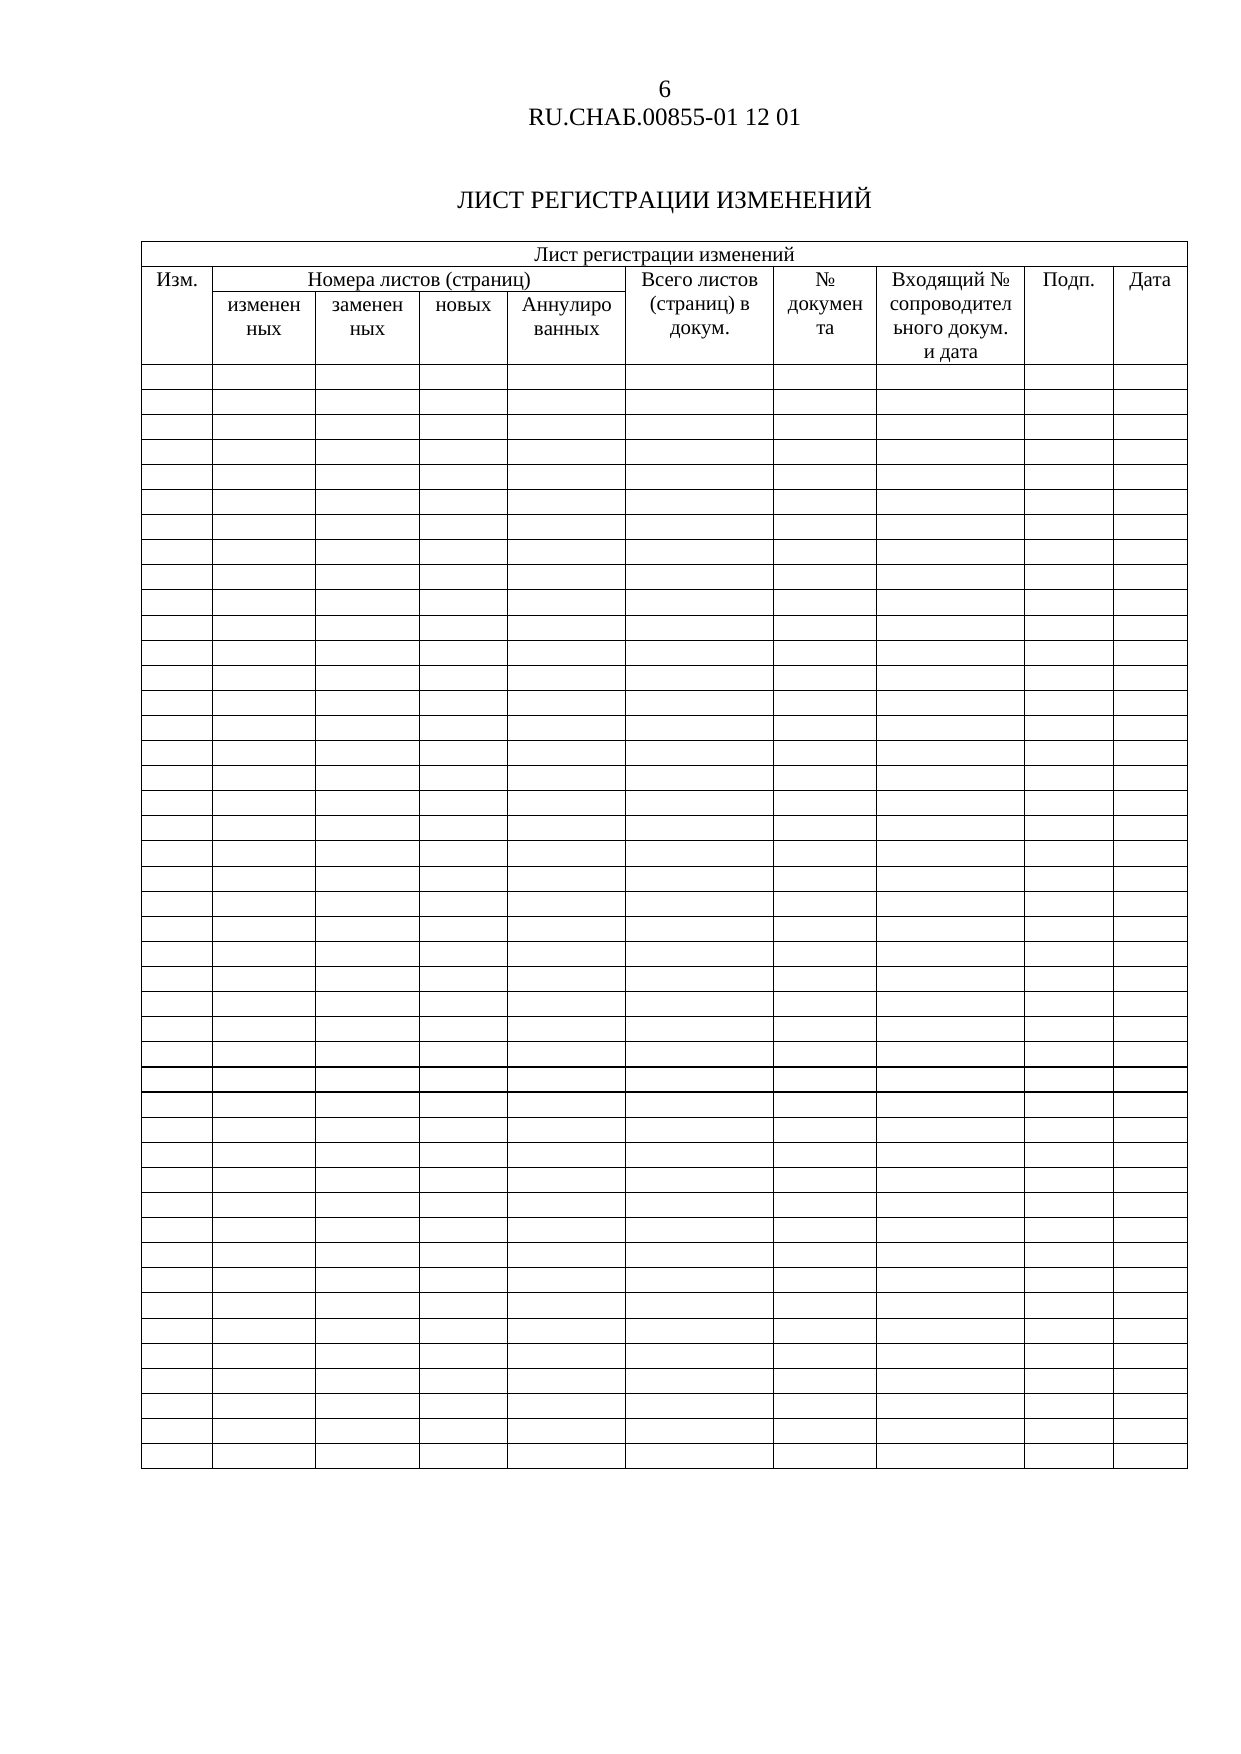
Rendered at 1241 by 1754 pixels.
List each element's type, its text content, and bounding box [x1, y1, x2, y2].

table_cell [508, 616, 625, 639]
table_cell [1114, 942, 1187, 966]
table_cell [1114, 691, 1187, 715]
table_cell [877, 565, 1024, 589]
table_cell [626, 440, 773, 464]
table_cell [316, 415, 419, 439]
table_cell [420, 465, 507, 489]
table_cell [774, 992, 876, 1016]
table_cell [316, 716, 419, 740]
table_cell [213, 1243, 315, 1267]
table_cell [1025, 1419, 1113, 1443]
table_cell [877, 1394, 1024, 1418]
table_cell [1025, 465, 1113, 489]
table_cell [420, 1369, 507, 1393]
table_cell [626, 1444, 773, 1468]
table_cell [877, 1369, 1024, 1393]
table_cell [774, 390, 876, 414]
table_cell [508, 1093, 625, 1117]
table_cell [774, 1444, 876, 1468]
table_cell [420, 415, 507, 439]
table_cell [626, 390, 773, 414]
table_cell [1025, 992, 1113, 1016]
table_cell [316, 590, 419, 614]
table_cell [1025, 590, 1113, 614]
table_cell [213, 1268, 315, 1292]
table_cell [1025, 1143, 1113, 1167]
table_cell [316, 1218, 419, 1242]
table_cell [142, 1419, 212, 1443]
table_cell [316, 766, 419, 790]
table_cell [508, 1319, 625, 1342]
table_cell [1025, 616, 1113, 639]
table_cell [774, 1093, 876, 1117]
table_cell [877, 1143, 1024, 1167]
table_cell [508, 1068, 625, 1091]
table_cell [142, 1093, 212, 1117]
table_cell [508, 1268, 625, 1292]
table_cell [1025, 540, 1113, 564]
table_cell [1025, 1293, 1113, 1317]
table_cell [1114, 917, 1187, 941]
table_cell [142, 917, 212, 941]
table_cell [420, 490, 507, 514]
table_cell [316, 1093, 419, 1117]
table_cell [316, 841, 419, 866]
table_cell [626, 1068, 773, 1091]
table_cell [142, 390, 212, 414]
table_cell [420, 565, 507, 589]
table_cell [420, 1444, 507, 1468]
table_cell измененных [213, 292, 315, 363]
table_cell [877, 1193, 1024, 1217]
table_cell [213, 892, 315, 916]
table_cell [142, 1017, 212, 1041]
table_cell [316, 1394, 419, 1418]
table_cell [142, 1319, 212, 1342]
table_cell [508, 1419, 625, 1443]
table_cell [1114, 1193, 1187, 1217]
table_cell [1114, 1042, 1187, 1066]
table_cell [877, 1218, 1024, 1242]
table_cell [1114, 841, 1187, 866]
table_cell [626, 1143, 773, 1167]
table_cell [877, 1444, 1024, 1468]
table_cell [316, 1444, 419, 1468]
table_cell [1025, 892, 1113, 916]
table_cell [142, 741, 212, 765]
table_cell [508, 867, 625, 891]
table_cell [213, 992, 315, 1016]
table_cell [1114, 1143, 1187, 1167]
table_cell [626, 1193, 773, 1217]
table_cell [213, 415, 315, 439]
table_cell [626, 867, 773, 891]
table_cell [1025, 440, 1113, 464]
table_cell [508, 390, 625, 414]
table_cell [420, 666, 507, 690]
table_cell [213, 1394, 315, 1418]
table_cell [1114, 590, 1187, 614]
table_cell [774, 666, 876, 690]
table_cell [142, 1193, 212, 1217]
table_cell [142, 791, 212, 815]
table_cell [420, 1218, 507, 1242]
table_cell [213, 967, 315, 991]
table_cell [420, 1243, 507, 1267]
table_cell [1114, 390, 1187, 414]
table_cell [877, 666, 1024, 690]
table_cell [142, 465, 212, 489]
table_cell [508, 691, 625, 715]
table_cell [142, 1444, 212, 1468]
table_cell [877, 816, 1024, 840]
table_cell [213, 1143, 315, 1167]
table_cell [508, 365, 625, 388]
table_cell [420, 540, 507, 564]
table_cell [1114, 1017, 1187, 1041]
table_cell [1025, 1243, 1113, 1267]
table_cell [142, 1068, 212, 1091]
table_cell [774, 1168, 876, 1192]
table_cell [774, 1369, 876, 1393]
table_cell [213, 816, 315, 840]
table_cell [877, 1042, 1024, 1066]
table_cell [420, 390, 507, 414]
table_cell [877, 1243, 1024, 1267]
table_cell Изм. [142, 267, 212, 363]
table_cell [1114, 440, 1187, 464]
table_cell [877, 365, 1024, 388]
table_cell [316, 917, 419, 941]
table_cell [1114, 1218, 1187, 1242]
table_cell [626, 816, 773, 840]
table_cell [316, 565, 419, 589]
table_cell [1114, 465, 1187, 489]
table_cell [213, 616, 315, 639]
table_cell [626, 1118, 773, 1142]
table_cell [142, 1042, 212, 1066]
table_cell [316, 540, 419, 564]
table_cell [142, 616, 212, 639]
table_cell [213, 1193, 315, 1217]
table_cell [508, 465, 625, 489]
table_cell [508, 791, 625, 815]
table_cell [774, 1243, 876, 1267]
table_cell [508, 641, 625, 665]
table_cell [142, 540, 212, 564]
table_cell [877, 1118, 1024, 1142]
table_cell [142, 841, 212, 866]
table_cell [626, 666, 773, 690]
table_cell [877, 440, 1024, 464]
table_cell [626, 892, 773, 916]
table_cell [420, 641, 507, 665]
table_cell [1114, 1369, 1187, 1393]
table_cell [508, 892, 625, 916]
table_cell [213, 1419, 315, 1443]
table_cell [420, 766, 507, 790]
table_cell [213, 716, 315, 740]
table_cell [774, 716, 876, 740]
table_cell [877, 841, 1024, 866]
table_cell [626, 841, 773, 866]
table_cell [142, 365, 212, 388]
table_cell [877, 691, 1024, 715]
table_cell [877, 415, 1024, 439]
table_cell [213, 1344, 315, 1368]
table_cell [1025, 1218, 1113, 1242]
table_cell [774, 1394, 876, 1418]
table_cell [213, 1068, 315, 1091]
table_cell [1025, 1042, 1113, 1066]
table_cell [1114, 1068, 1187, 1091]
table_cell [420, 1017, 507, 1041]
table_cell [774, 515, 876, 539]
table_cell [774, 1118, 876, 1142]
table_cell [626, 1093, 773, 1117]
table_cell [213, 841, 315, 866]
table_cell [1114, 766, 1187, 790]
table_cell [316, 1118, 419, 1142]
table_cell [626, 917, 773, 941]
table_cell [420, 1268, 507, 1292]
table_cell [420, 741, 507, 765]
table_cell [508, 1042, 625, 1066]
table_cell [316, 490, 419, 514]
table_cell [213, 691, 315, 715]
table_cell [213, 917, 315, 941]
table_cell [420, 1344, 507, 1368]
table_cell [420, 942, 507, 966]
table_cell [1025, 415, 1113, 439]
table_cell [420, 1118, 507, 1142]
table_cell [1025, 1068, 1113, 1091]
table_cell [142, 666, 212, 690]
table_cell [1114, 641, 1187, 665]
table_cell [420, 791, 507, 815]
table_cell [213, 365, 315, 388]
table_cell [420, 1143, 507, 1167]
table_cell [213, 540, 315, 564]
table_cell [508, 1243, 625, 1267]
table_cell [626, 365, 773, 388]
table_cell [877, 1419, 1024, 1443]
table_cell [877, 1319, 1024, 1342]
table_cell [213, 666, 315, 690]
table_cell [316, 440, 419, 464]
table_cell [877, 1168, 1024, 1192]
table_cell [1025, 1319, 1113, 1342]
table_cell [213, 1218, 315, 1242]
table_cell [774, 490, 876, 514]
table_cell [213, 515, 315, 539]
table_cell [626, 590, 773, 614]
table_cell [316, 666, 419, 690]
table_cell [877, 967, 1024, 991]
table_cell [142, 1344, 212, 1368]
table_cell [142, 1168, 212, 1192]
table_cell [316, 741, 419, 765]
table_cell [508, 1394, 625, 1418]
table_cell [508, 590, 625, 614]
table_cell [142, 967, 212, 991]
table_cell [420, 1168, 507, 1192]
table_cell [774, 1017, 876, 1041]
table_cell [774, 1319, 876, 1342]
table_cell [316, 1042, 419, 1066]
table_cell [213, 1118, 315, 1142]
table_cell [1025, 691, 1113, 715]
table_cell Входящий № сопроводительного докум. и дата [877, 267, 1024, 363]
table_cell [877, 465, 1024, 489]
table_cell [213, 791, 315, 815]
table_cell [626, 1293, 773, 1317]
table_cell [316, 465, 419, 489]
table_cell [626, 515, 773, 539]
table_cell [1025, 1444, 1113, 1468]
table_cell [877, 1068, 1024, 1091]
table_cell [1114, 666, 1187, 690]
table_cell [1025, 942, 1113, 966]
table_cell [142, 641, 212, 665]
table_cell [626, 641, 773, 665]
table_cell [877, 1093, 1024, 1117]
table_cell замененных [316, 292, 419, 363]
table_cell [1114, 1118, 1187, 1142]
table_cell [420, 691, 507, 715]
table_cell [508, 816, 625, 840]
table_cell [420, 1193, 507, 1217]
table_cell [877, 490, 1024, 514]
table_cell [508, 1344, 625, 1368]
table_cell [626, 691, 773, 715]
table_cell [626, 1344, 773, 1368]
table_cell [877, 741, 1024, 765]
table_cell [1025, 1193, 1113, 1217]
table_cell [142, 440, 212, 464]
table_cell [316, 992, 419, 1016]
table_cell [774, 867, 876, 891]
table_cell новых [420, 292, 507, 363]
table_cell [626, 942, 773, 966]
table_cell [1114, 1243, 1187, 1267]
table_cell [1025, 365, 1113, 388]
table_cell [1114, 967, 1187, 991]
table_cell [142, 1218, 212, 1242]
table_cell [420, 917, 507, 941]
table_cell [142, 691, 212, 715]
table_cell [316, 390, 419, 414]
table_cell [877, 716, 1024, 740]
table_cell [877, 390, 1024, 414]
table_cell [420, 1293, 507, 1317]
table_cell [508, 741, 625, 765]
table_cell [508, 1369, 625, 1393]
table_cell [626, 1268, 773, 1292]
table_cell [1114, 867, 1187, 891]
table_cell [1025, 1093, 1113, 1117]
table_cell [774, 942, 876, 966]
table_cell [877, 1344, 1024, 1368]
table_cell [877, 992, 1024, 1016]
table_cell [508, 1143, 625, 1167]
table_cell [626, 1319, 773, 1342]
table_cell [213, 565, 315, 589]
table_cell [142, 1268, 212, 1292]
table_cell [774, 540, 876, 564]
table_cell [420, 1042, 507, 1066]
table_cell [213, 1369, 315, 1393]
table_cell [420, 967, 507, 991]
table_cell [316, 892, 419, 916]
table_cell [774, 1068, 876, 1091]
table_cell [1025, 1118, 1113, 1142]
table_cell [142, 415, 212, 439]
table_header Лист регистрации изменений [142, 242, 1187, 266]
table_cell [1114, 816, 1187, 840]
table_cell [213, 1093, 315, 1117]
table_cell [508, 415, 625, 439]
table_cell [316, 1243, 419, 1267]
table_cell [213, 1042, 315, 1066]
table_cell [420, 992, 507, 1016]
table_cell [1114, 616, 1187, 639]
table_cell [774, 1344, 876, 1368]
table_cell [626, 967, 773, 991]
table_cell [508, 1218, 625, 1242]
table_cell [774, 917, 876, 941]
table_cell [508, 1118, 625, 1142]
table_cell [1114, 992, 1187, 1016]
table_cell [316, 791, 419, 815]
table_cell [877, 892, 1024, 916]
table_cell [774, 1218, 876, 1242]
table_cell [1025, 841, 1113, 866]
table_cell [626, 565, 773, 589]
table_cell [142, 992, 212, 1016]
table_cell Подп. [1025, 267, 1113, 363]
table_cell [774, 691, 876, 715]
table_cell [774, 766, 876, 790]
table_cell [626, 540, 773, 564]
table_cell [508, 666, 625, 690]
table_cell [1025, 967, 1113, 991]
table_cell [626, 490, 773, 514]
table_cell [316, 1344, 419, 1368]
table_cell [1025, 716, 1113, 740]
table_cell [508, 841, 625, 866]
table_cell [1114, 565, 1187, 589]
table_cell [774, 641, 876, 665]
table_cell [1025, 490, 1113, 514]
table_cell [774, 440, 876, 464]
table_cell [316, 942, 419, 966]
table_cell [1114, 892, 1187, 916]
table_cell [316, 1068, 419, 1091]
table_cell [877, 942, 1024, 966]
table_cell [142, 1118, 212, 1142]
table_cell [316, 1268, 419, 1292]
table_cell [316, 365, 419, 388]
table_cell [142, 1394, 212, 1418]
table_cell [774, 1268, 876, 1292]
table_cell [316, 816, 419, 840]
table_cell [626, 1369, 773, 1393]
table_cell [508, 1444, 625, 1468]
table_cell [1114, 415, 1187, 439]
table_cell [420, 1419, 507, 1443]
table_cell [774, 841, 876, 866]
table_cell [1114, 490, 1187, 514]
table_cell [774, 816, 876, 840]
table_cell [142, 766, 212, 790]
table_cell [1114, 741, 1187, 765]
table_cell [316, 1293, 419, 1317]
table_cell [877, 917, 1024, 941]
table_cell [213, 465, 315, 489]
table_cell [877, 540, 1024, 564]
table_cell [142, 1293, 212, 1317]
table_cell [1114, 1344, 1187, 1368]
table_cell [1114, 1444, 1187, 1468]
table_cell [626, 791, 773, 815]
table_cell [508, 440, 625, 464]
table_cell [1025, 791, 1113, 815]
table_cell Номера листов (страниц) [213, 267, 625, 291]
table_cell [213, 1293, 315, 1317]
table_cell [626, 1168, 773, 1192]
table_cell Всего листов (страниц) в докум. [626, 267, 773, 363]
table_cell [626, 1243, 773, 1267]
table_cell [316, 867, 419, 891]
table_cell [774, 565, 876, 589]
subtitle ЛИСТ РЕГИСТРАЦИИ ИЗМЕНЕНИЙ [177, 185, 1152, 214]
table_cell [508, 565, 625, 589]
table_cell [142, 867, 212, 891]
table_cell [877, 641, 1024, 665]
table_cell [877, 791, 1024, 815]
table_cell [508, 540, 625, 564]
table_cell [213, 390, 315, 414]
table_cell [508, 1017, 625, 1041]
table_cell [213, 641, 315, 665]
table_cell [1114, 1319, 1187, 1342]
table_cell [626, 1017, 773, 1041]
table_cell [213, 942, 315, 966]
table_cell [508, 716, 625, 740]
table_cell [1114, 1093, 1187, 1117]
table_cell [626, 741, 773, 765]
table_cell [626, 716, 773, 740]
table_cell [626, 766, 773, 790]
table_cell [420, 616, 507, 639]
table_cell [774, 590, 876, 614]
table_cell [1025, 1268, 1113, 1292]
table_cell [626, 465, 773, 489]
table_cell [142, 816, 212, 840]
table_cell [1025, 515, 1113, 539]
table_cell [1025, 1168, 1113, 1192]
table_cell [626, 1419, 773, 1443]
table_cell [213, 1168, 315, 1192]
table_cell [1025, 1344, 1113, 1368]
table_cell [774, 465, 876, 489]
table_cell [877, 1017, 1024, 1041]
table_cell [626, 415, 773, 439]
table_cell [316, 1143, 419, 1167]
table_cell [142, 1243, 212, 1267]
table_cell [420, 1093, 507, 1117]
table_cell [316, 515, 419, 539]
table_cell [1025, 390, 1113, 414]
table_cell [1025, 666, 1113, 690]
table_cell [316, 616, 419, 639]
table_cell [508, 992, 625, 1016]
table_cell [316, 1319, 419, 1342]
table_cell [626, 1394, 773, 1418]
table_cell [213, 590, 315, 614]
table_cell [213, 490, 315, 514]
table_cell [508, 515, 625, 539]
table_cell [316, 1193, 419, 1217]
table_cell [213, 741, 315, 765]
table_cell [1025, 641, 1113, 665]
table_cell [142, 1369, 212, 1393]
table_cell [1025, 816, 1113, 840]
table_cell [213, 1319, 315, 1342]
table_cell [316, 691, 419, 715]
table_cell [420, 365, 507, 388]
table_cell [508, 1168, 625, 1192]
table_cell [508, 1293, 625, 1317]
table_cell [420, 892, 507, 916]
table_cell [774, 1293, 876, 1317]
table_cell [420, 841, 507, 866]
table_cell [774, 741, 876, 765]
table_cell [774, 1143, 876, 1167]
table_cell [774, 791, 876, 815]
table_cell [1025, 766, 1113, 790]
table_cell [316, 1369, 419, 1393]
table_cell [316, 967, 419, 991]
table_cell [1025, 1394, 1113, 1418]
table_cell [213, 766, 315, 790]
table_cell Аннулированных [508, 292, 625, 363]
table_cell [213, 867, 315, 891]
table_cell [316, 1017, 419, 1041]
table_cell [1114, 1168, 1187, 1192]
table_cell Дата [1114, 267, 1187, 363]
table_cell [877, 766, 1024, 790]
table_cell [142, 490, 212, 514]
table_cell [877, 1293, 1024, 1317]
table_cell [142, 892, 212, 916]
table_cell [774, 967, 876, 991]
table_cell [774, 365, 876, 388]
table_cell [420, 867, 507, 891]
table_cell [420, 716, 507, 740]
table_cell [1025, 1017, 1113, 1041]
table_cell [508, 490, 625, 514]
table_cell [774, 616, 876, 639]
table_cell [316, 1419, 419, 1443]
table_cell [626, 1042, 773, 1066]
table_cell [774, 892, 876, 916]
table_cell [877, 1268, 1024, 1292]
table_cell [877, 590, 1024, 614]
table_cell [1114, 1293, 1187, 1317]
table_cell [1025, 867, 1113, 891]
table_cell [877, 616, 1024, 639]
table_cell [508, 917, 625, 941]
table_cell [420, 440, 507, 464]
table_cell [420, 515, 507, 539]
table_cell [508, 967, 625, 991]
table_cell [316, 1168, 419, 1192]
table_cell [142, 942, 212, 966]
table_cell [142, 716, 212, 740]
table_cell [420, 1068, 507, 1091]
table_cell [420, 816, 507, 840]
table_cell [1114, 515, 1187, 539]
table_cell [1025, 741, 1113, 765]
table_cell [626, 616, 773, 639]
table_cell [1114, 1268, 1187, 1292]
table_cell [626, 992, 773, 1016]
table_cell [142, 565, 212, 589]
table_cell [1114, 716, 1187, 740]
table_cell [1114, 540, 1187, 564]
table_cell [213, 1444, 315, 1468]
table_cell [774, 415, 876, 439]
table_cell [508, 1193, 625, 1217]
table_cell [420, 1394, 507, 1418]
table_cell [774, 1419, 876, 1443]
table_cell № документа [774, 267, 876, 363]
table_cell [774, 1193, 876, 1217]
table_cell [1114, 791, 1187, 815]
table_cell [877, 515, 1024, 539]
table_cell [142, 590, 212, 614]
table_cell [1025, 565, 1113, 589]
table_cell [1114, 1419, 1187, 1443]
table_cell [1114, 365, 1187, 388]
table_cell [420, 1319, 507, 1342]
table_cell [1114, 1394, 1187, 1418]
table_cell [877, 867, 1024, 891]
table_cell [213, 1017, 315, 1041]
table_cell [1025, 1369, 1113, 1393]
table_cell [508, 766, 625, 790]
table_cell [626, 1218, 773, 1242]
table_cell [316, 641, 419, 665]
table_cell [774, 1042, 876, 1066]
table_cell [142, 515, 212, 539]
table_cell [213, 440, 315, 464]
table_cell [1025, 917, 1113, 941]
table_cell [142, 1143, 212, 1167]
table_cell [420, 590, 507, 614]
table_cell [508, 942, 625, 966]
